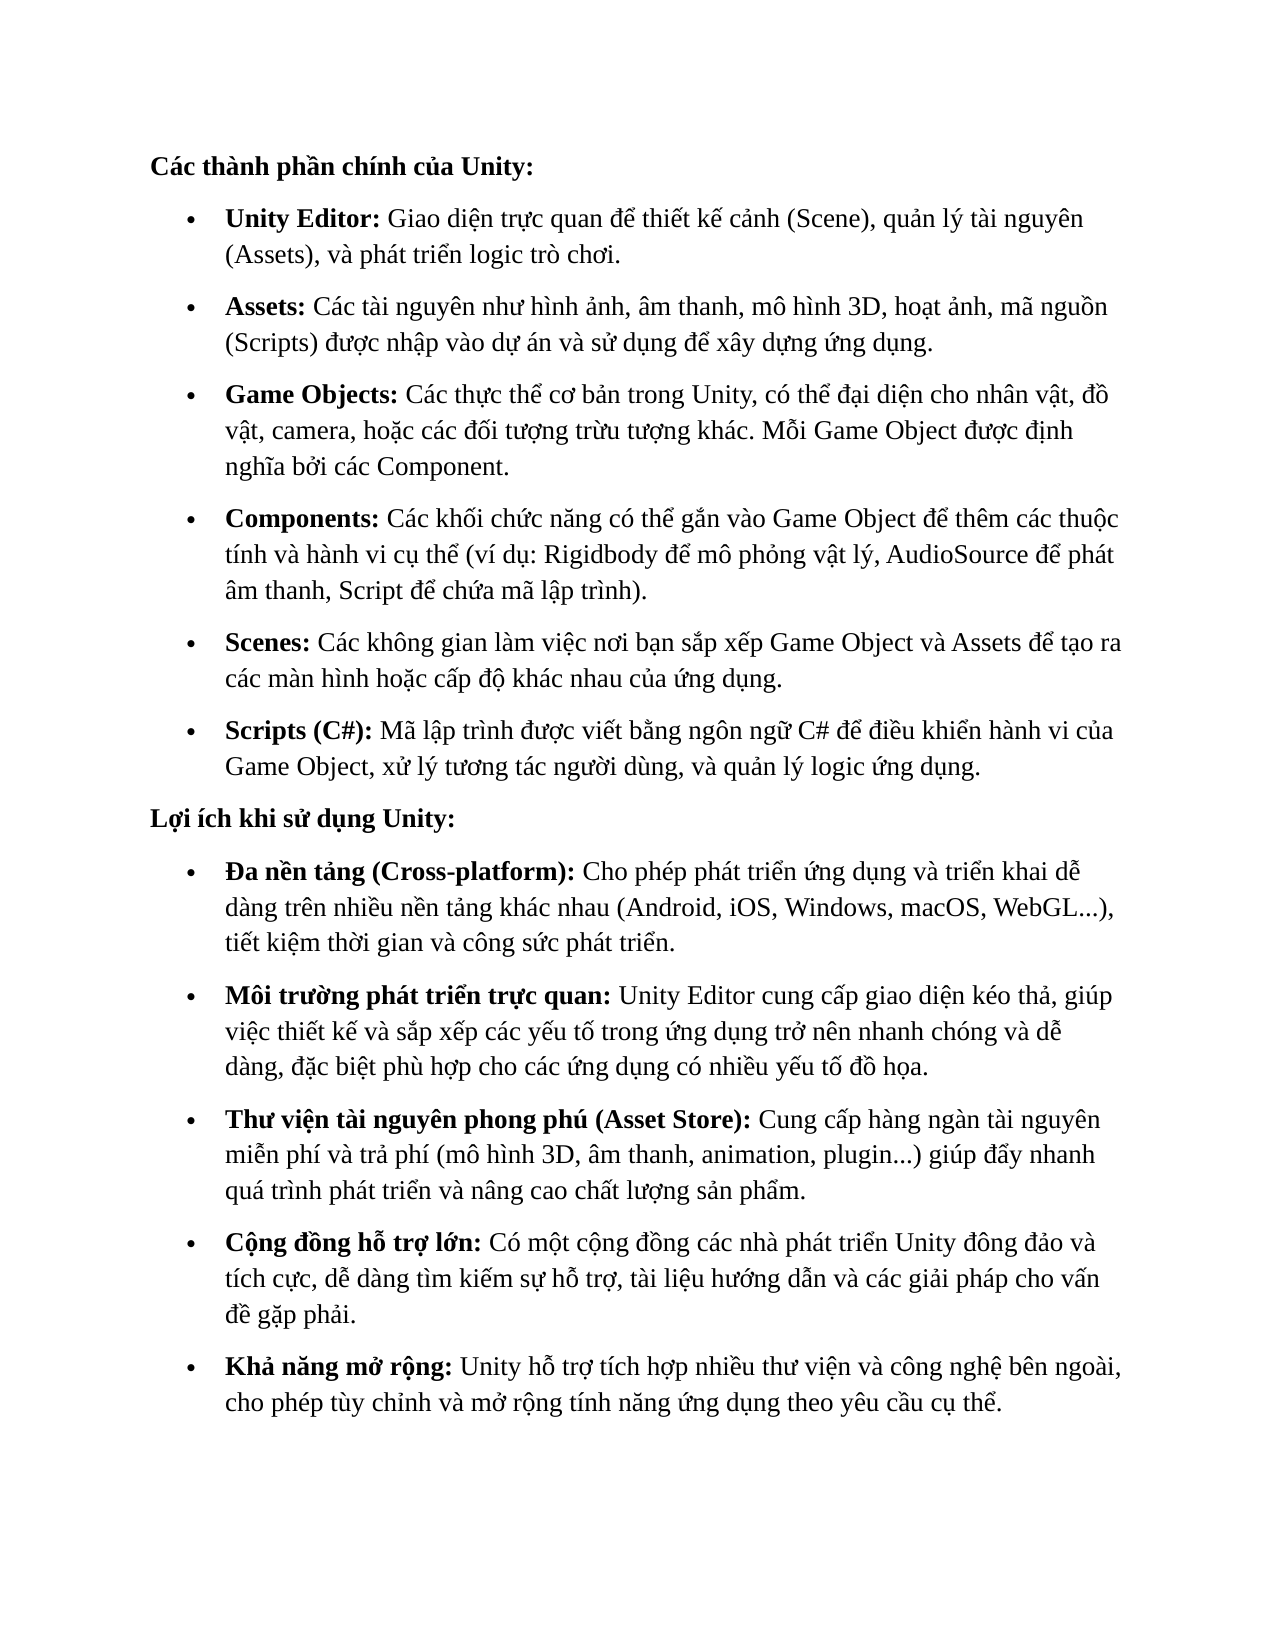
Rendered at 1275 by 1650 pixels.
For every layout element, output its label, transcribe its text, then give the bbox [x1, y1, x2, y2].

list Scenes: Các không gian làm việc nơi bạn sắp xếp Game Object và Assets để tạo ra các màn hình hoặc cấp độ khác nhau của ứng dụng. [187, 626, 1125, 693]
list Unity Editor: Giao diện trực quan để thiết kế cảnh (Scene), quản lý tài nguyên (Assets), và phát triển logic trò chơi. [187, 202, 1125, 269]
list Đa nền tảng (Cross-platform): Cho phép phát triển ứng dụng và triển khai dễ dàng trên nhiều nền tảng khác nhau (Android, iOS, Windows, macOS, WebGL...), tiết kiệm thời gian và công sức phát triển. [187, 855, 1125, 958]
list Game Objects: Các thực thể cơ bản trong Unity, có thể đại diện cho nhân vật, đồ vật, camera, hoặc các đối tượng trừu tượng khác. Mỗi Game Object được định nghĩa bởi các Component. [187, 379, 1125, 481]
text Các thành phần chính của Unity: [150, 150, 1125, 181]
list Assets: Các tài nguyên như hình ảnh, âm thanh, mô hình 3D, hoạt ảnh, mã nguồn (Scripts) được nhập vào dự án và sử dụng để xây dựng ứng dụng. [187, 291, 1125, 357]
list Khả năng mở rộng: Unity hỗ trợ tích hợp nhiều thư viện và công nghệ bên ngoài, cho phép tùy chỉnh và mở rộng tính năng ứng dụng theo yêu cầu cụ thể. [187, 1350, 1125, 1417]
list Thư viện tài nguyên phong phú (Asset Store): Cung cấp hàng ngàn tài nguyên miễn phí và trả phí (mô hình 3D, âm thanh, animation, plugin...) giúp đẩy nhanh quá trình phát triển và nâng cao chất lượng sản phẩm. [187, 1103, 1125, 1205]
list Môi trường phát triển trực quan: Unity Editor cung cấp giao diện kéo thả, giúp việc thiết kế và sắp xếp các yếu tố trong ứng dụng trở nên nhanh chóng và dễ dàng, đặc biệt phù hợp cho các ứng dụng có nhiều yếu tố đồ họa. [187, 979, 1125, 1081]
list Components: Các khối chức năng có thể gắn vào Game Object để thêm các thuộc tính và hành vi cụ thể (ví dụ: Rigidbody để mô phỏng vật lý, AudioSource để phát âm thanh, Script để chứa mã lập trình). [187, 502, 1125, 605]
list Scripts (C#): Mã lập trình được viết bằng ngôn ngữ C# để điều khiển hành vi của Game Object, xử lý tương tác người dùng, và quản lý logic ứng dụng. [187, 714, 1125, 781]
text Lợi ích khi sử dụng Unity: [150, 803, 1125, 834]
list Cộng đồng hỗ trợ lớn: Có một cộng đồng các nhà phát triển Unity đông đảo và tích cực, dễ dàng tìm kiếm sự hỗ trợ, tài liệu hướng dẫn và các giải pháp cho vấn đề gặp phải. [187, 1227, 1125, 1329]
